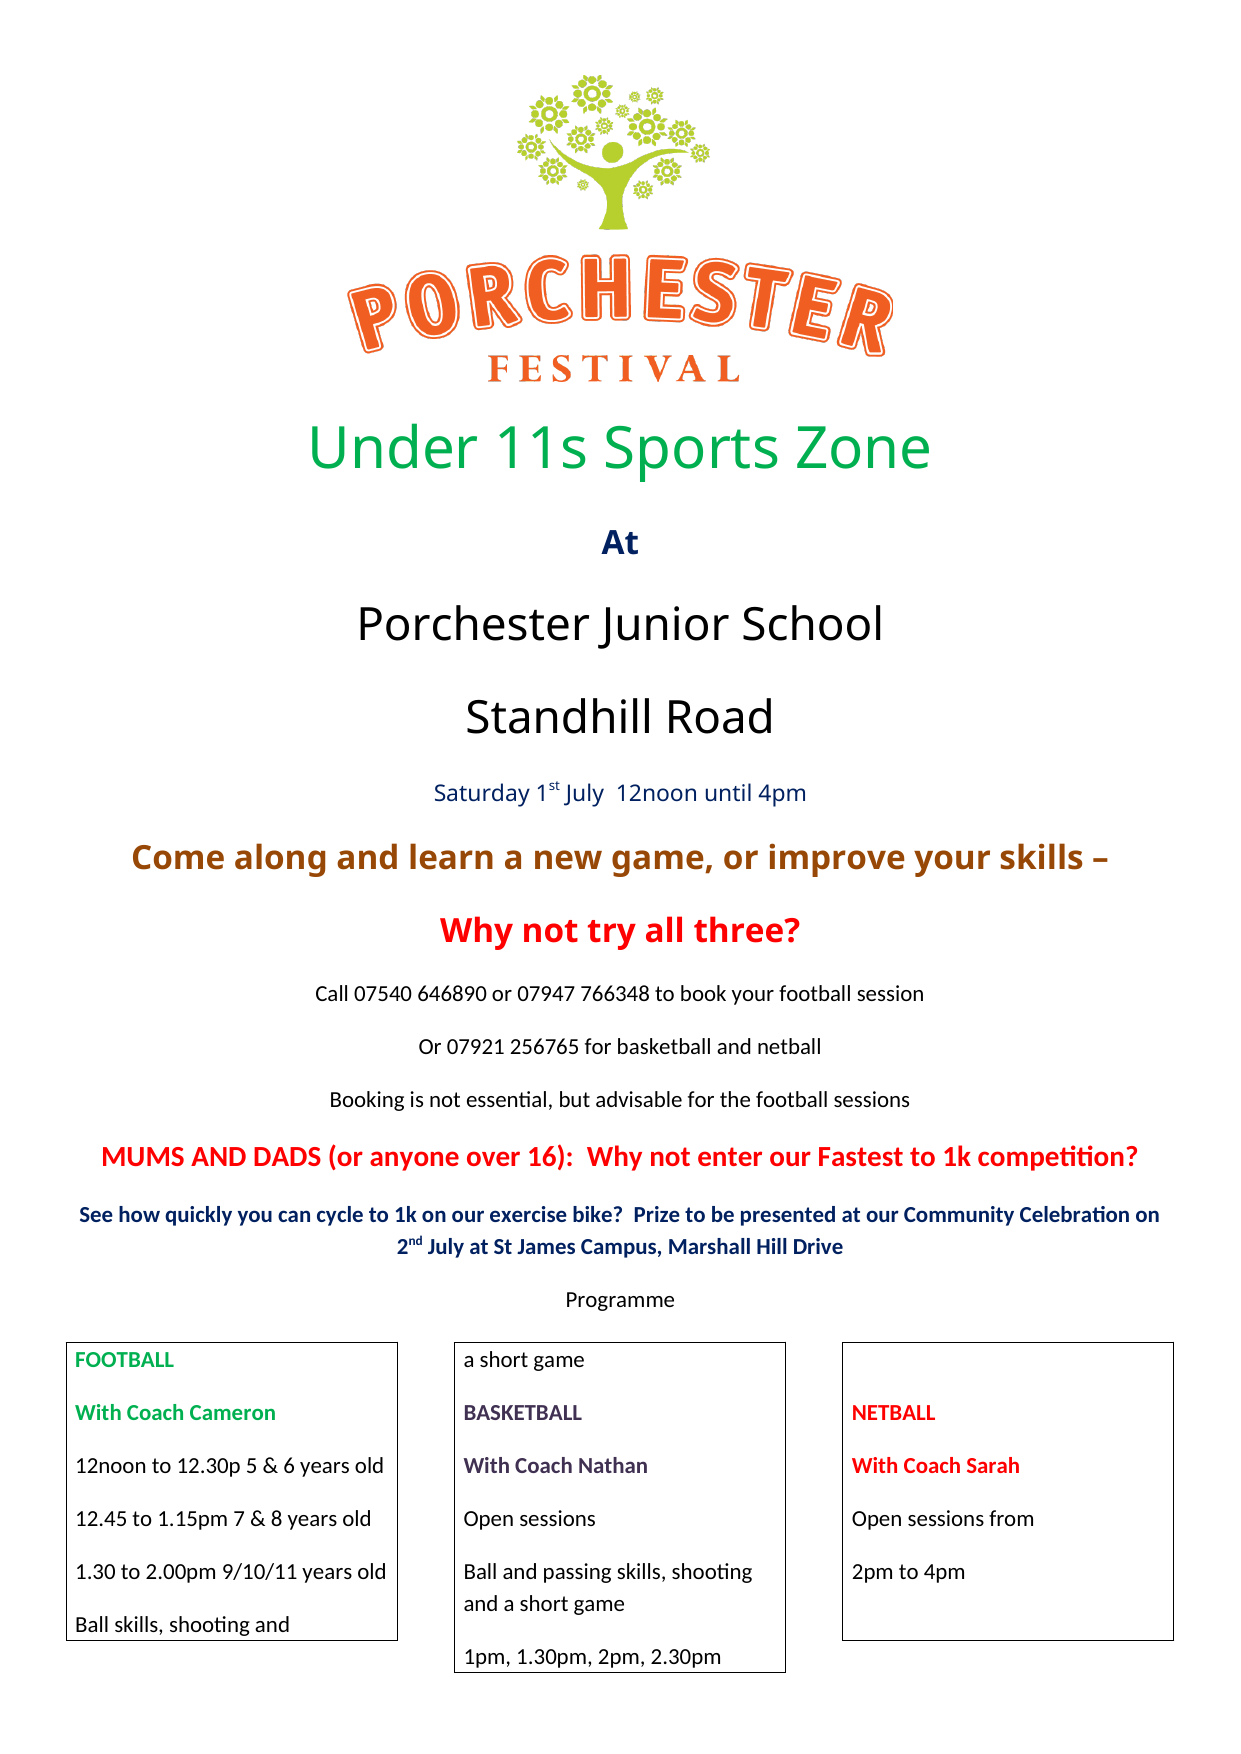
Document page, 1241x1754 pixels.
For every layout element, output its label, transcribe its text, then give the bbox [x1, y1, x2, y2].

text a short game [455, 1343, 785, 1373]
text Open sessions from [843, 1501, 1173, 1532]
text Call 07540 646890 or 07947 766348 to book your football session [75, 979, 1165, 1007]
text Under 11s Sports Zone [75, 406, 1165, 486]
text 12.45 to 1.15pm 7 & 8 years old [67, 1501, 397, 1532]
picture [347, 75, 893, 382]
text NETBALL [843, 1395, 1173, 1426]
text Booking is not essential, but advisable for the football sessions [75, 1086, 1165, 1113]
text Come along and learn a new game, or improve your skills – [75, 833, 1165, 879]
text With Coach Sarah [843, 1448, 1173, 1479]
text Open sessions [455, 1501, 785, 1532]
text Why not try all three? [75, 906, 1165, 952]
text At [75, 519, 1165, 564]
text Ball skills, shooting and [67, 1607, 397, 1640]
text BASKETBALL [455, 1395, 785, 1426]
text Ball and passing skills, shooting and a short game [455, 1554, 785, 1617]
text Saturday 1st July 12noon until 4pm [75, 777, 1165, 808]
text See how quickly you can cycle to 1k on our exercise bike? Prize to be presented at our Community Celebration on 2nd July at St James Campus, Marshall Hill Drive [75, 1200, 1165, 1261]
text FOOTBALL [67, 1343, 397, 1373]
text 1pm, 1.30pm, 2pm, 2.30pm [455, 1639, 785, 1672]
text With Coach Cameron [67, 1395, 397, 1426]
text 2pm to 4pm [843, 1554, 1173, 1585]
text Or 07921 256765 for basketball and netball [75, 1032, 1165, 1061]
text Programme [75, 1286, 1165, 1313]
text Porchester Junior School [75, 592, 1165, 654]
text 1.30 to 2.00pm 9/10/11 years old [67, 1554, 397, 1585]
text MUMS AND DADS (or anyone over 16): Why not enter our Fastest to 1k competition? [75, 1138, 1165, 1174]
text 12noon to 12.30p 5 & 6 years old [67, 1448, 397, 1479]
text With Coach Nathan [455, 1448, 785, 1479]
text Standhill Road [75, 684, 1165, 747]
